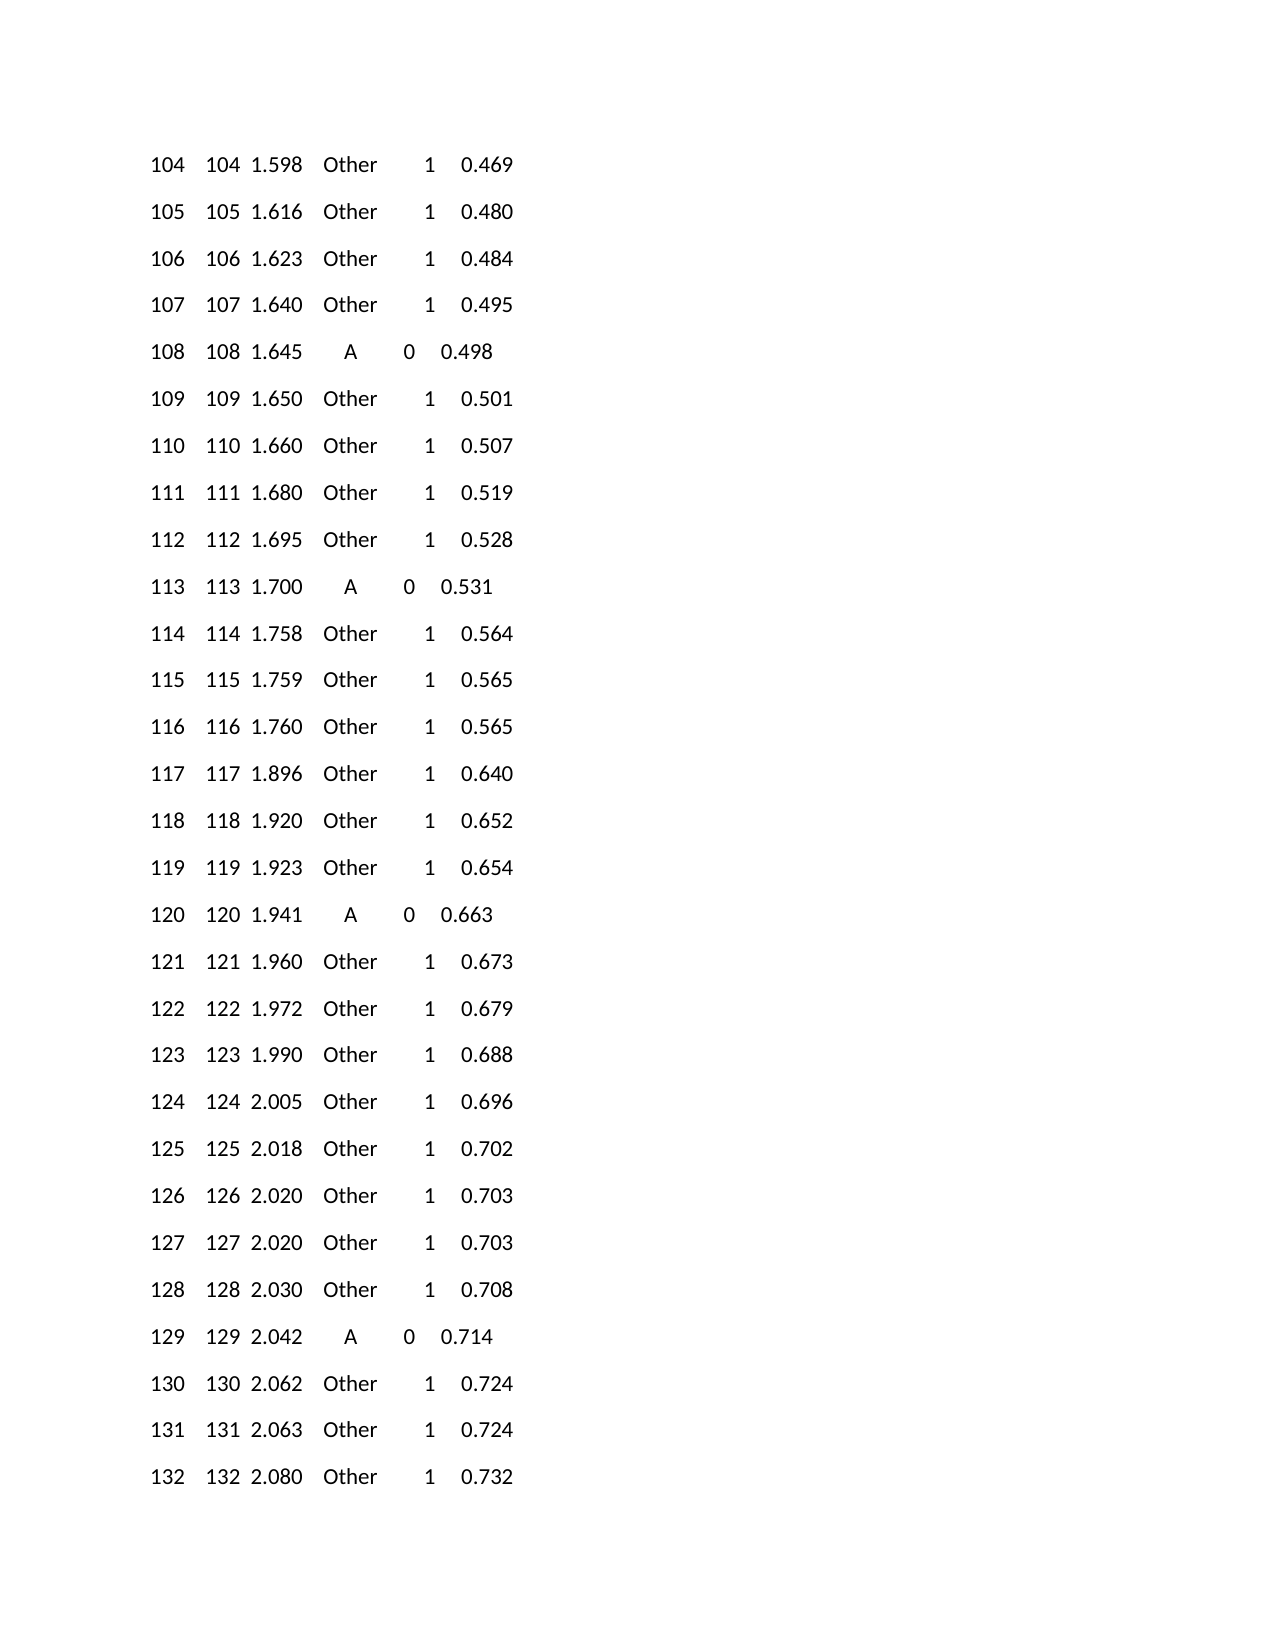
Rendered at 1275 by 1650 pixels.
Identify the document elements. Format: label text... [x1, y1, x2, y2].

text 116 116 1.760 Other 1 0.565 [150, 712, 1125, 741]
text 107 107 1.640 Other 1 0.495 [150, 291, 1125, 319]
text 127 127 2.020 Other 1 0.703 [150, 1228, 1125, 1256]
text 123 123 1.990 Other 1 0.688 [150, 1041, 1125, 1069]
text 131 131 2.063 Other 1 0.724 [150, 1416, 1125, 1444]
text 124 124 2.005 Other 1 0.696 [150, 1087, 1125, 1116]
text 110 110 1.660 Other 1 0.507 [150, 431, 1125, 459]
text 122 122 1.972 Other 1 0.679 [150, 994, 1125, 1022]
text 118 118 1.920 Other 1 0.652 [150, 806, 1125, 834]
text 132 132 2.080 Other 1 0.732 [150, 1462, 1125, 1491]
text 119 119 1.923 Other 1 0.654 [150, 853, 1125, 881]
text 105 105 1.616 Other 1 0.480 [150, 197, 1125, 225]
text 109 109 1.650 Other 1 0.501 [150, 384, 1125, 412]
text 117 117 1.896 Other 1 0.640 [150, 759, 1125, 787]
text 111 111 1.680 Other 1 0.519 [150, 478, 1125, 506]
text 125 125 2.018 Other 1 0.702 [150, 1134, 1125, 1162]
text 114 114 1.758 Other 1 0.564 [150, 619, 1125, 647]
text 129 129 2.042 A 0 0.714 [150, 1322, 1125, 1350]
text 120 120 1.941 A 0 0.663 [150, 900, 1125, 928]
text 113 113 1.700 A 0 0.531 [150, 572, 1125, 600]
text 128 128 2.030 Other 1 0.708 [150, 1275, 1125, 1303]
text 112 112 1.695 Other 1 0.528 [150, 525, 1125, 553]
text 115 115 1.759 Other 1 0.565 [150, 666, 1125, 694]
text 121 121 1.960 Other 1 0.673 [150, 947, 1125, 975]
text 104 104 1.598 Other 1 0.469 [150, 150, 1125, 178]
text 126 126 2.020 Other 1 0.703 [150, 1181, 1125, 1209]
text 108 108 1.645 A 0 0.498 [150, 337, 1125, 366]
text 130 130 2.062 Other 1 0.724 [150, 1369, 1125, 1397]
text 106 106 1.623 Other 1 0.484 [150, 244, 1125, 272]
